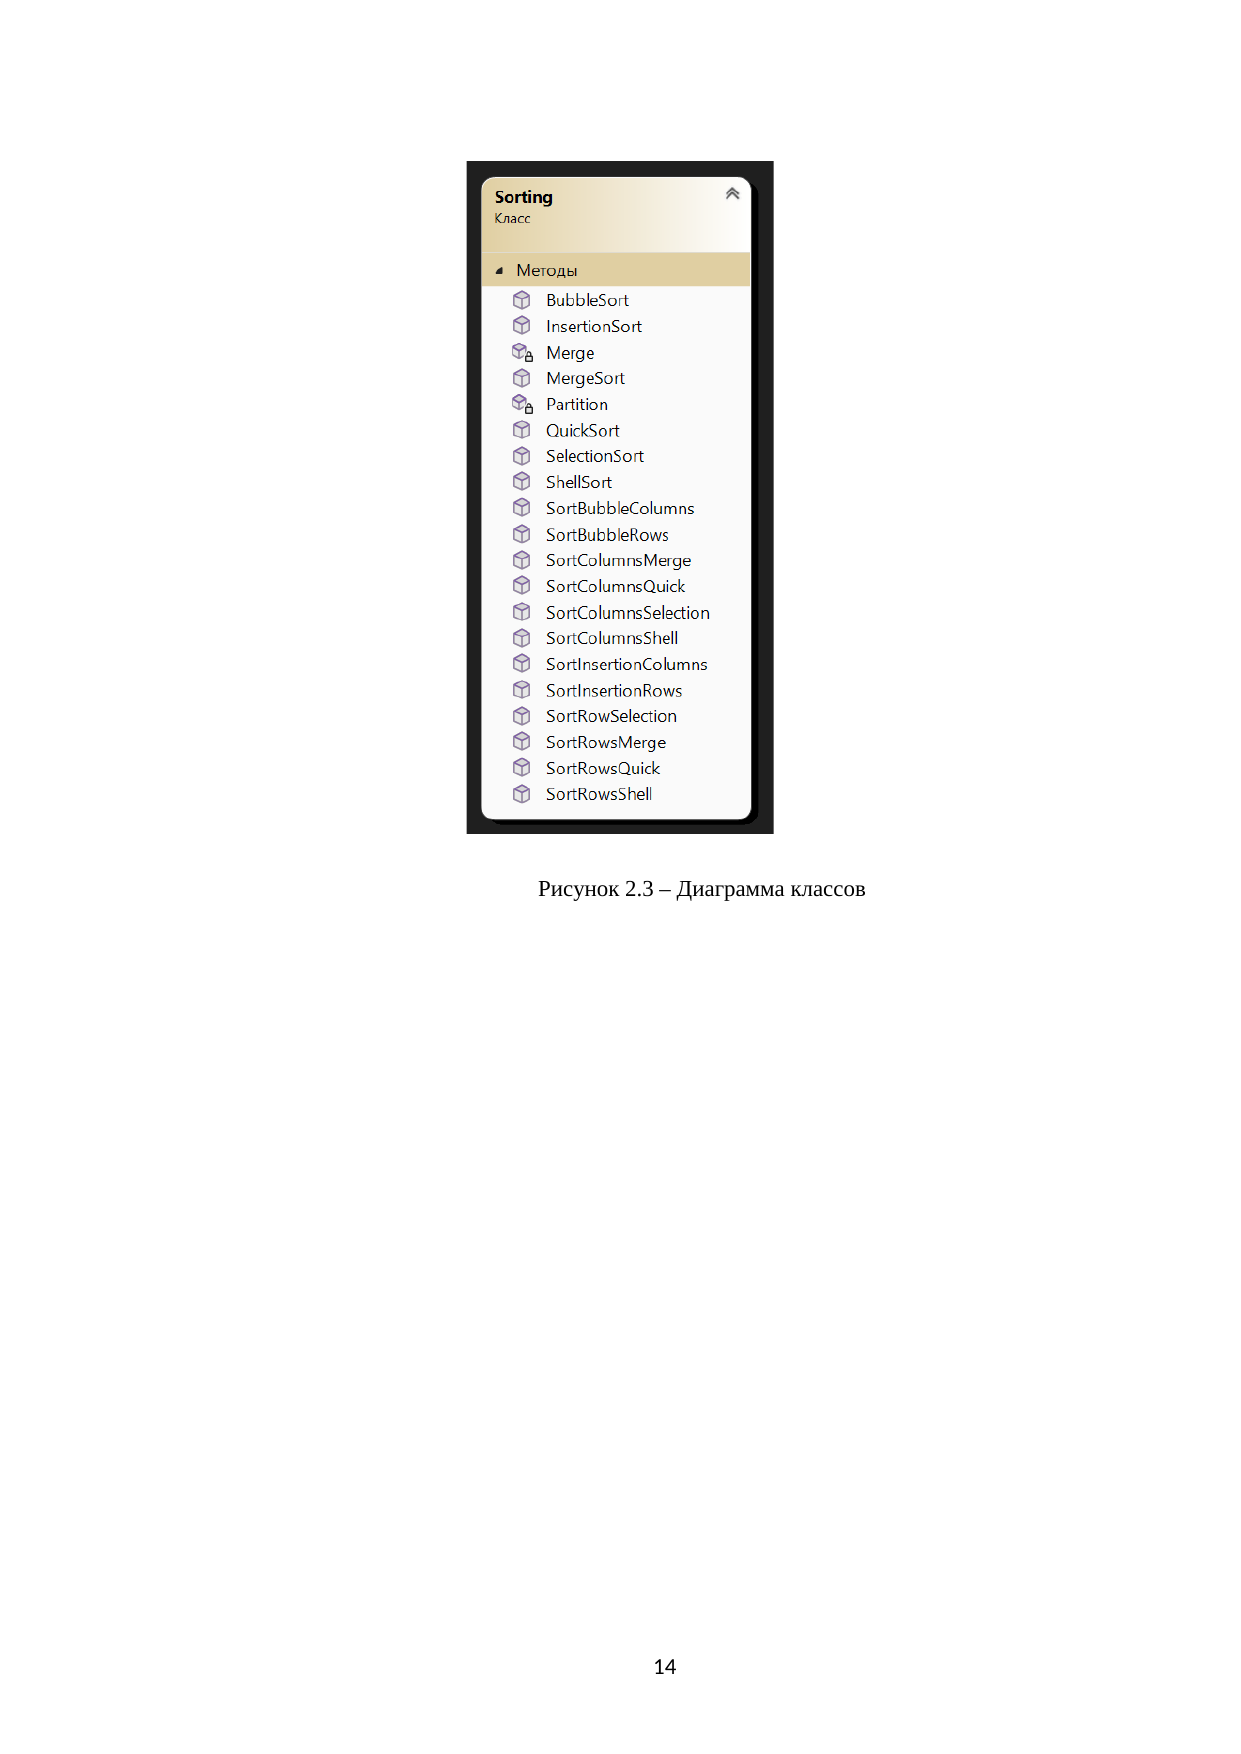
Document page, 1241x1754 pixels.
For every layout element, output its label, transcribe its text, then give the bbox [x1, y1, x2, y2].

picture [466, 161, 774, 834]
list Рисунок 2.3 – Диаграмма классов [252, 875, 1152, 901]
